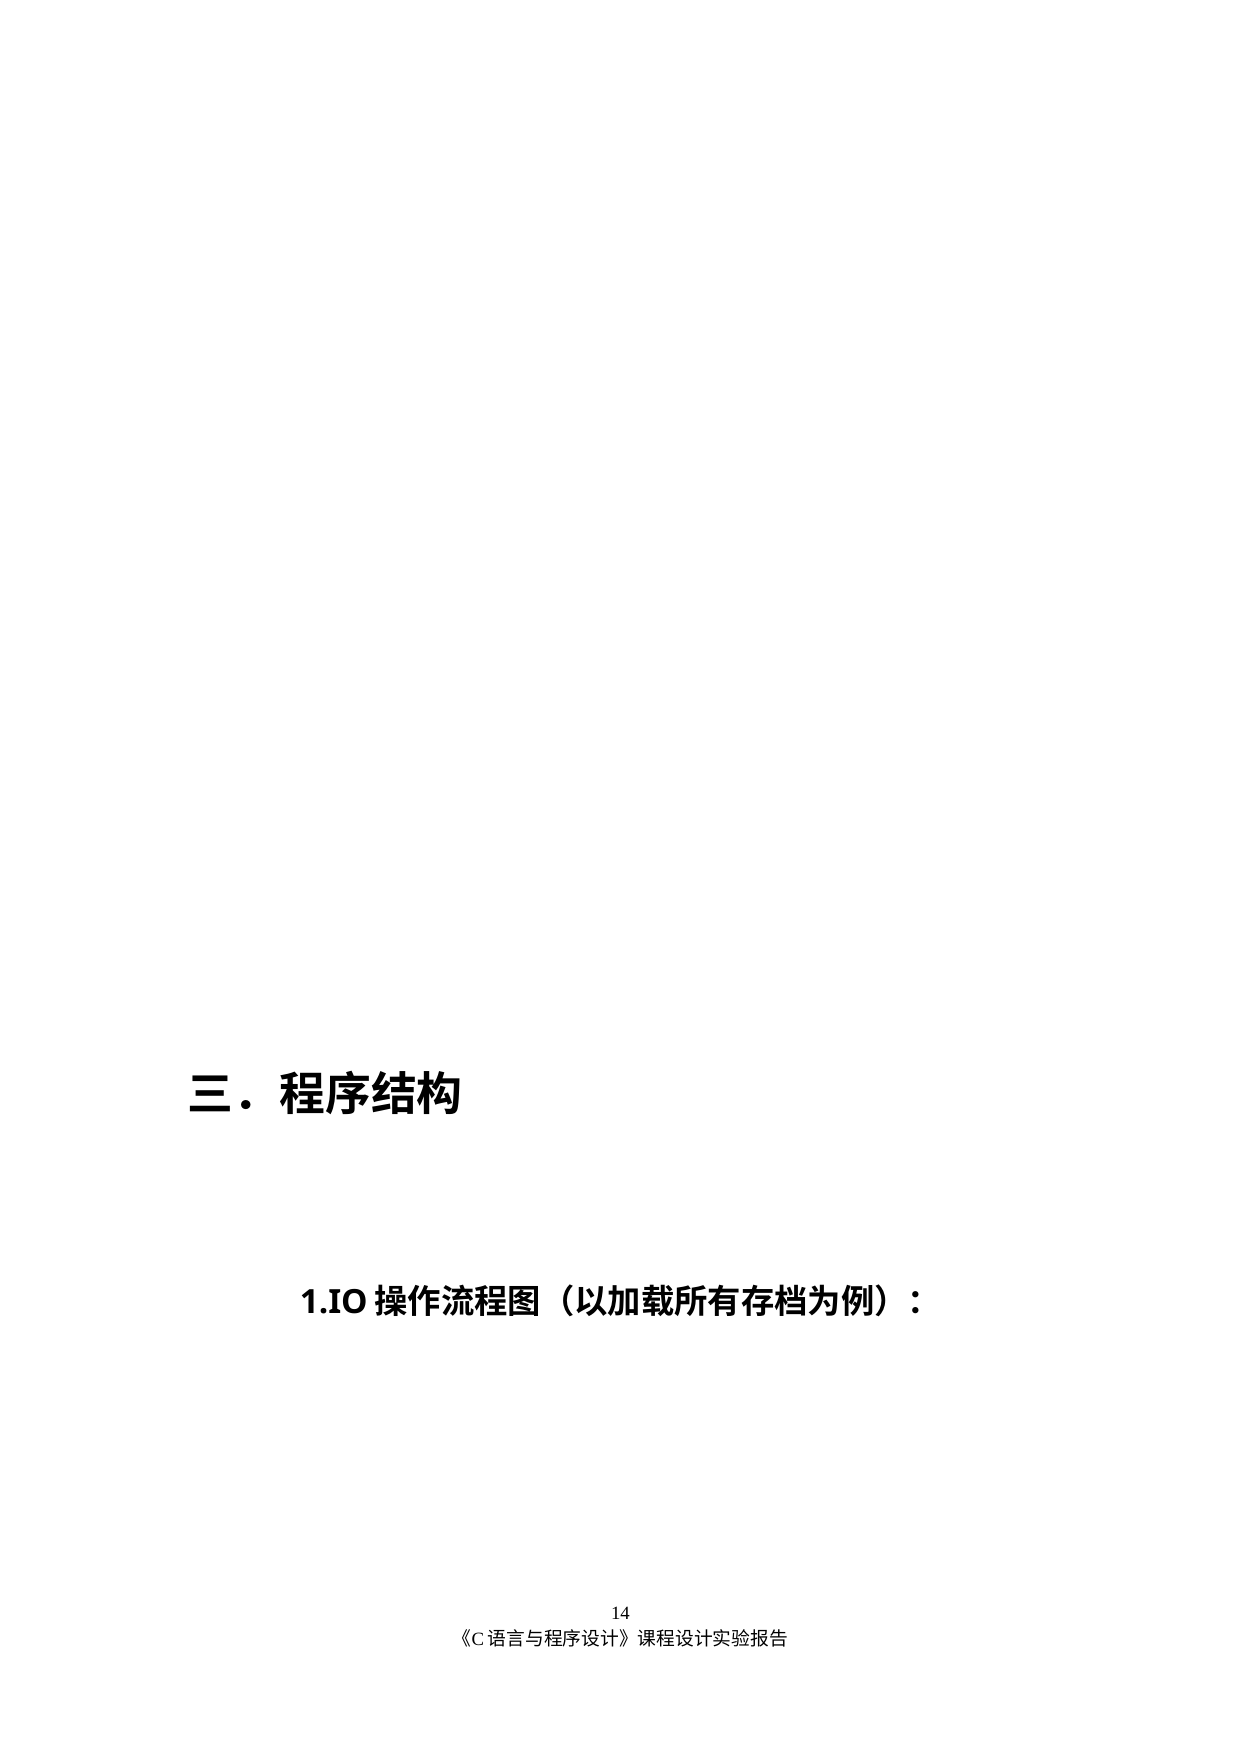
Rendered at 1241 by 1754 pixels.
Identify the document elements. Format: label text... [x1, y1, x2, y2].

subtitle 1.IO操作流程图（以加载所有存档为例）： [187, 1267, 1053, 1332]
subtitle 三．程序结构 [187, 1041, 1053, 1139]
